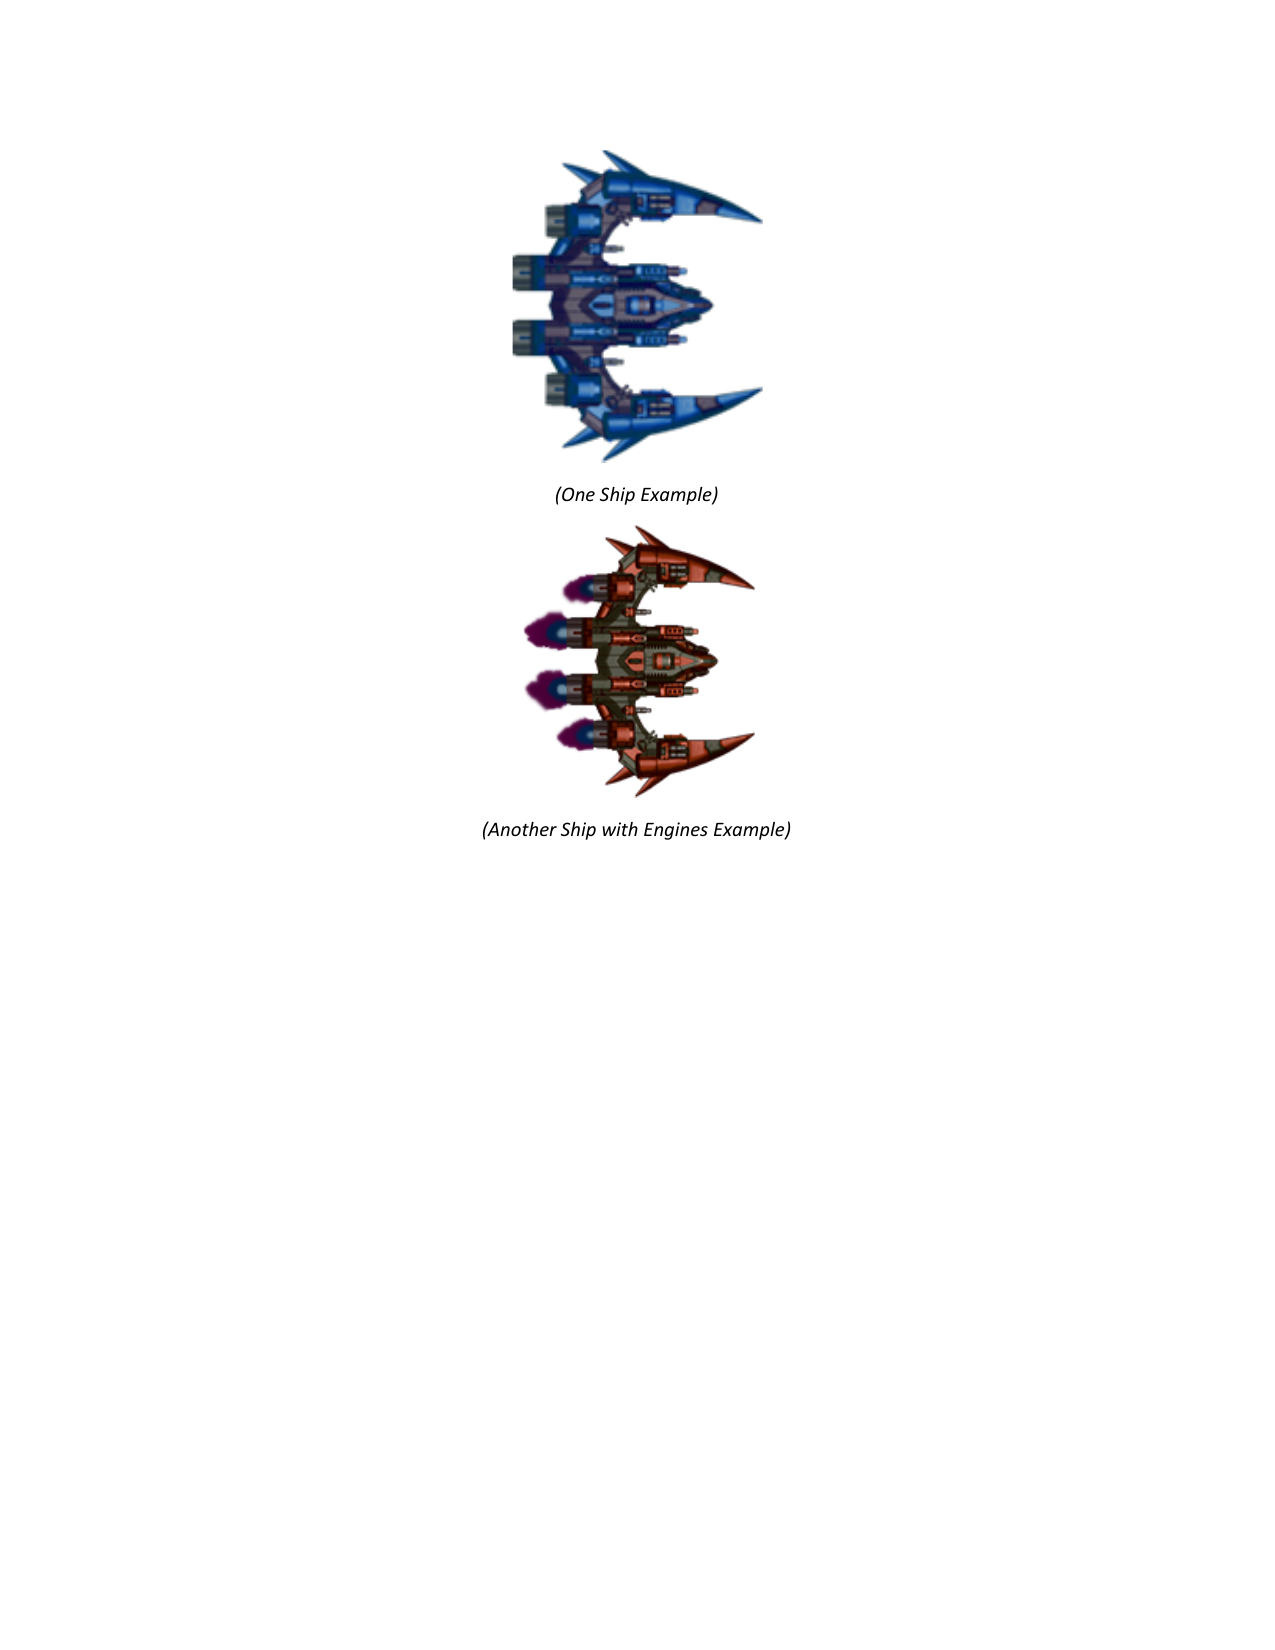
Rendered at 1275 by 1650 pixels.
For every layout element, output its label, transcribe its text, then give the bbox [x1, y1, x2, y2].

picture [512, 150, 763, 463]
text (Another Ship with Engines Example) [150, 816, 1125, 842]
picture [520, 525, 755, 798]
text (One Ship Example) [150, 481, 1125, 507]
